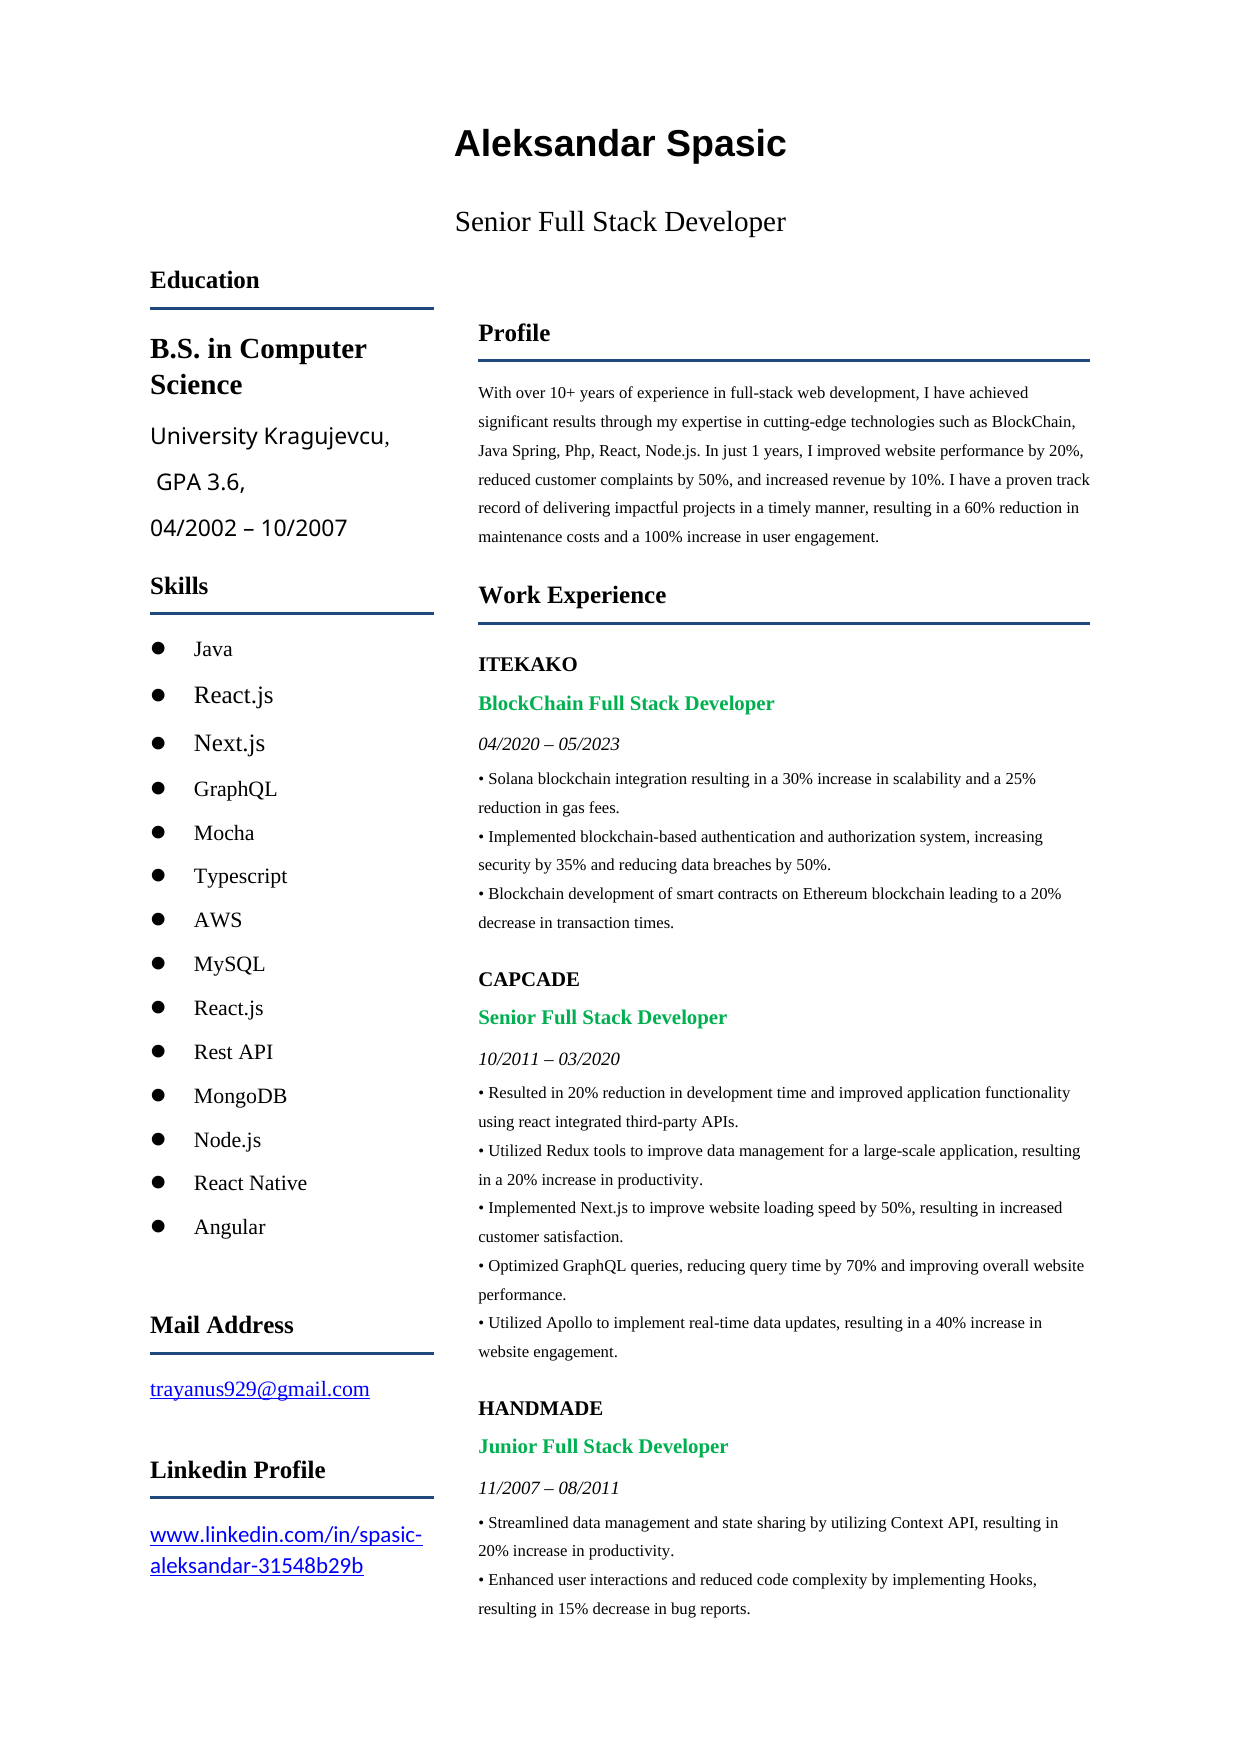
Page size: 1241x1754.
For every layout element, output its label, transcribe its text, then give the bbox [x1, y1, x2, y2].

text • Implemented blockchain-based authentication and authorization system, increasing security by 35% and reducing data breaches by 50%. [478, 826, 1090, 874]
text • Enhanced user interactions and reduced code complexity by implementing Hooks, resulting in 15% decrease in bug reports. [478, 1570, 1090, 1618]
text 04/2002 – 10/2007 [150, 512, 434, 543]
text University Kragujevcu, [150, 420, 434, 451]
text GPA 3.6, [150, 466, 434, 497]
subtitle CAPCADE [478, 966, 1090, 991]
text www.linkedin.com/in/spasic-aleksandar-31548b29b [150, 1521, 434, 1579]
list Mocha [150, 819, 434, 845]
list Angular [150, 1214, 434, 1239]
text Senior Full Stack Developer [150, 204, 1090, 238]
subtitle B.S. in Computer Science [150, 331, 434, 401]
subtitle ITEKAKO [478, 652, 1090, 676]
text Aleksandar Spasic [150, 122, 1090, 165]
text • Solana blockchain integration resulting in a 30% increase in scalability and a 25% reduction in gas fees. [478, 769, 1090, 817]
subtitle Linkedin Profile [150, 1455, 434, 1496]
text 10/2011 – 03/2020 [478, 1047, 1090, 1069]
list Java [150, 636, 434, 662]
text • Optimized GraphQL queries, reducing query time by 70% and improving overall website performance. [478, 1256, 1090, 1304]
text • Blockchain development of smart contracts on Ethereum blockchain leading to a 20% decrease in transaction times. [478, 884, 1090, 932]
text 11/2007 – 08/2011 [478, 1477, 1090, 1498]
list GraphQL [150, 776, 434, 801]
list React.js [150, 995, 434, 1020]
text 04/2020 – 05/2023 [478, 733, 1090, 755]
subtitle Profile [478, 318, 1090, 359]
text • Implemented Next.js to improve website loading speed by 50%, resulting in increased customer satisfaction. [478, 1198, 1090, 1246]
subtitle HANDMADE [478, 1396, 1090, 1420]
list AWS [150, 907, 434, 932]
list MySQL [150, 951, 434, 976]
text With over 10+ years of experience in full-stack web development, I have achieved significant results through my expertise in cutting-edge technologies such as BlockChain, Java Spring, Php, React, Node.js. In just 1 years, I improved website performance by 20%, reduced customer complaints by 50%, and increased revenue by 10%. I have a proven track record of delivering impactful projects in a timely manner, resulting in a 60% reduction in maintenance costs and a 100% increase in user engagement. [478, 383, 1090, 546]
list MongoDB [150, 1083, 434, 1108]
text • Streamlined data management and state sharing by utilizing Context API, resulting in 20% increase in productivity. [478, 1512, 1090, 1560]
subtitle Senior Full Stack Developer [478, 1005, 1090, 1029]
list Next.js [150, 728, 434, 757]
subtitle BlockChain Full Stack Developer [478, 691, 1090, 715]
text • Utilized Apollo to implement real-time data updates, resulting in a 40% increase in website engagement. [478, 1313, 1090, 1361]
list React Native [150, 1170, 434, 1196]
text • Resulted in 20% reduction in development time and improved application functionality using react integrated third-party APIs. [478, 1083, 1090, 1131]
subtitle Skills [150, 571, 434, 612]
subtitle Work Experience [478, 581, 1090, 622]
list Node.js [150, 1127, 434, 1152]
list Rest API [150, 1039, 434, 1064]
list React.js [150, 680, 434, 709]
subtitle Mail Address [150, 1310, 434, 1352]
text • Utilized Redux tools to improve data management for a large-scale application, resulting in a 20% increase in productivity. [478, 1141, 1090, 1189]
subtitle Education [150, 265, 434, 307]
text trayanus929@gmail.com [150, 1376, 434, 1401]
subtitle Junior Full Stack Developer [478, 1434, 1090, 1458]
list Typescript [150, 863, 434, 889]
